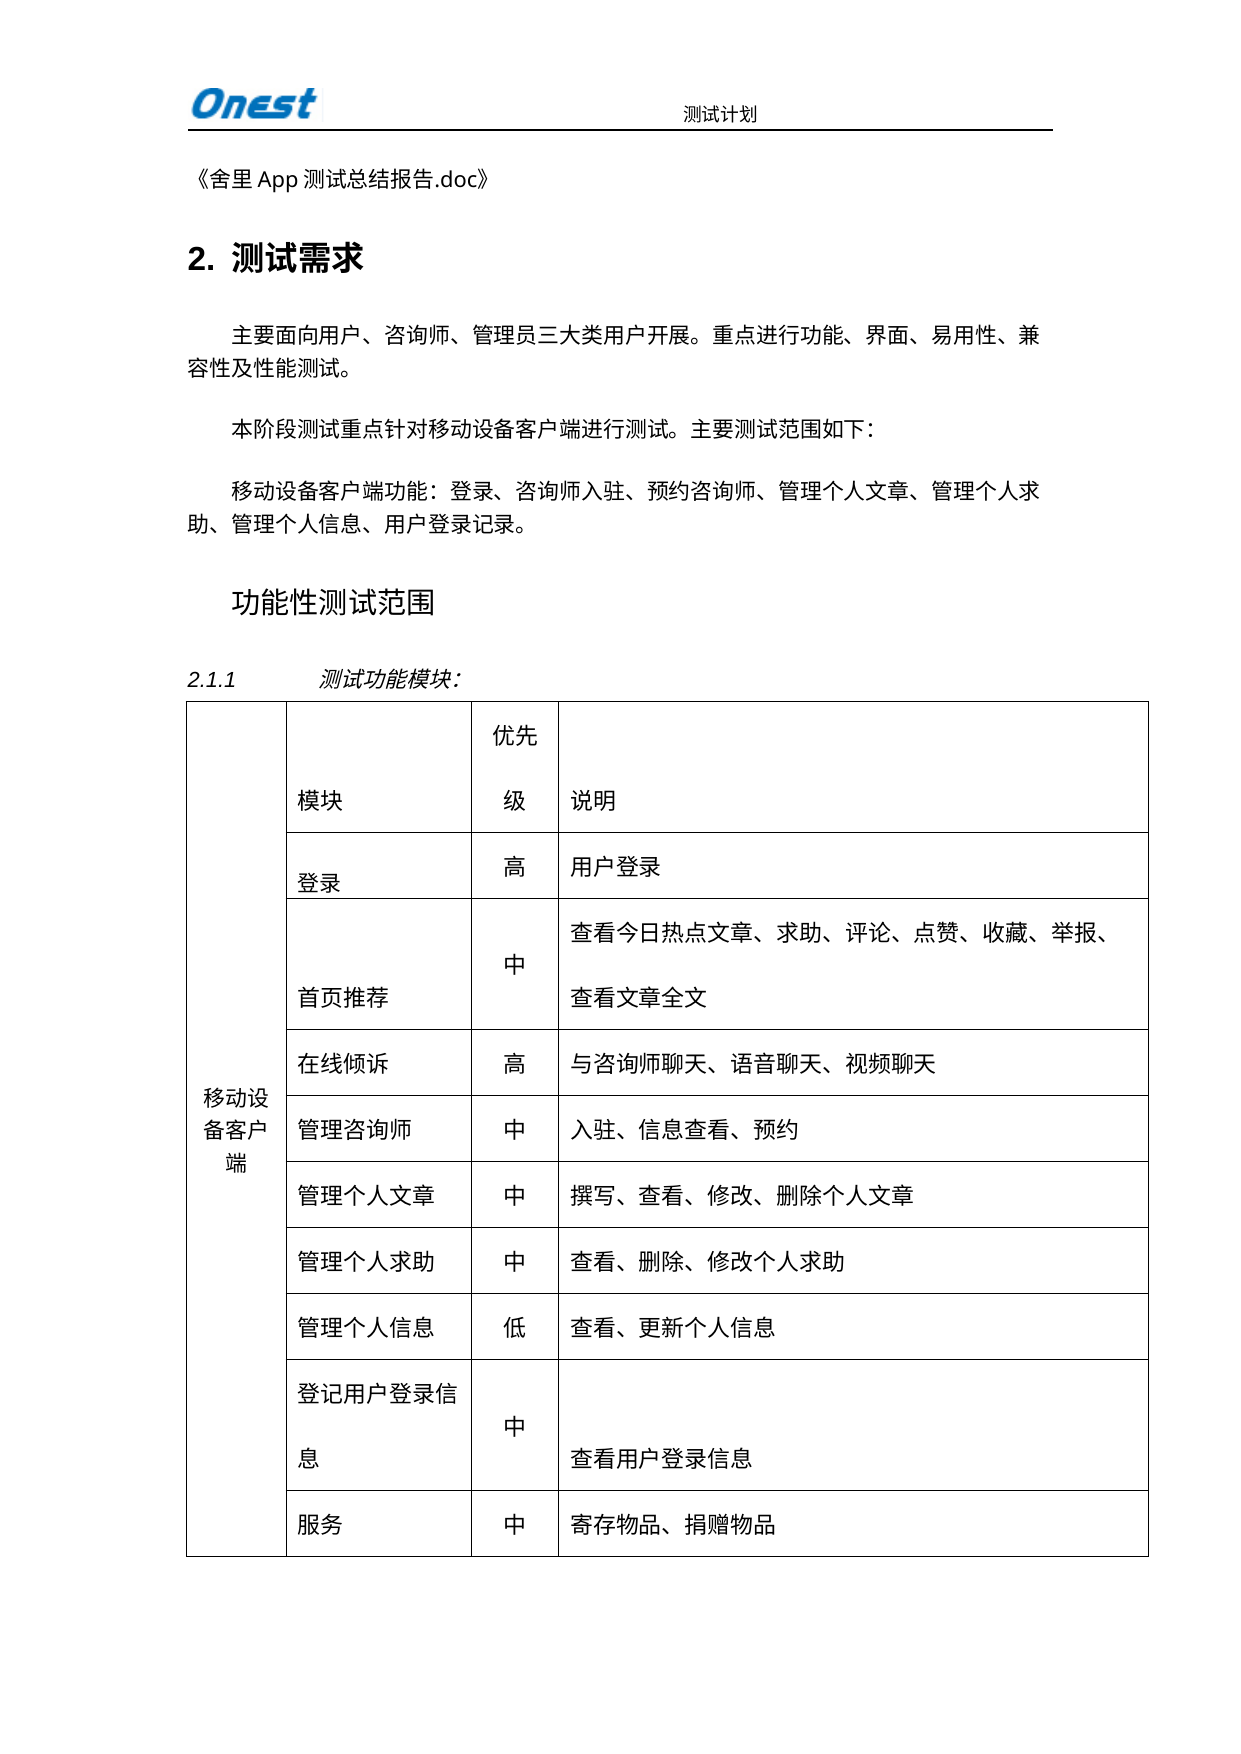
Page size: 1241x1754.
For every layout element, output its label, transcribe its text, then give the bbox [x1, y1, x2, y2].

table_cell 中 [472, 899, 558, 1029]
table_cell 入驻、信息查看、预约 [559, 1096, 1148, 1161]
table_cell 中 [472, 1360, 558, 1490]
table_cell 查看今日热点文章、求助、评论、点赞、收藏、举报、查看文章全文 [559, 899, 1148, 1029]
table_cell 查看用户登录信息 [559, 1360, 1148, 1490]
table_cell 与咨询师聊天、语音聊天、视频聊天 [559, 1030, 1148, 1095]
table_cell 寄存物品、捐赠物品 [559, 1491, 1148, 1556]
table_cell 高 [472, 1030, 558, 1095]
text 《舍里App测试总结报告.doc》 [187, 162, 1053, 194]
table_cell 登录 [287, 833, 471, 898]
table_cell 在线倾诉 [287, 1030, 471, 1095]
table_cell 管理个人文章 [287, 1162, 471, 1227]
table_cell 查看、更新个人信息 [559, 1294, 1148, 1359]
text 移动设备客户端功能：登录、咨询师入驻、预约咨询师、管理个人文章、管理个人求助、管理个人信息、用户登录记录。 [187, 474, 1053, 539]
text 本阶段测试重点针对移动设备客户端进行测试。主要测试范围如下： [187, 412, 1053, 444]
table_cell 高 [472, 833, 558, 898]
table_header 说明 [559, 702, 1148, 832]
table_header 优先级 [472, 702, 558, 832]
table_cell 管理个人信息 [287, 1294, 471, 1359]
table_cell 中 [472, 1228, 558, 1293]
table_cell 撰写、查看、修改、删除个人文章 [559, 1162, 1148, 1227]
table_cell 登记用户登录信息 [287, 1360, 471, 1490]
table_cell 服务 [287, 1491, 471, 1556]
table_cell 管理咨询师 [287, 1096, 471, 1161]
table_cell 中 [472, 1096, 558, 1161]
picture [187, 88, 324, 122]
table_cell 管理个人求助 [287, 1228, 471, 1293]
subtitle 测试功能模块： [187, 662, 1053, 694]
table_cell 低 [472, 1294, 558, 1359]
subtitle 测试需求 [187, 224, 1053, 289]
table_cell 查看、删除、修改个人求助 [559, 1228, 1148, 1293]
table_cell 用户登录 [559, 833, 1148, 898]
text 功能性测试范围 [187, 568, 1053, 633]
table_cell 中 [472, 1162, 558, 1227]
table_header 模块 [287, 702, 471, 832]
table_cell 首页推荐 [287, 899, 471, 1029]
text 主要面向用户、咨询师、管理员三大类用户开展。重点进行功能、界面、易用性、兼容性及性能测试。 [187, 318, 1053, 383]
table_cell 中 [472, 1491, 558, 1556]
table_header 移动设备客户端 [187, 702, 286, 1556]
